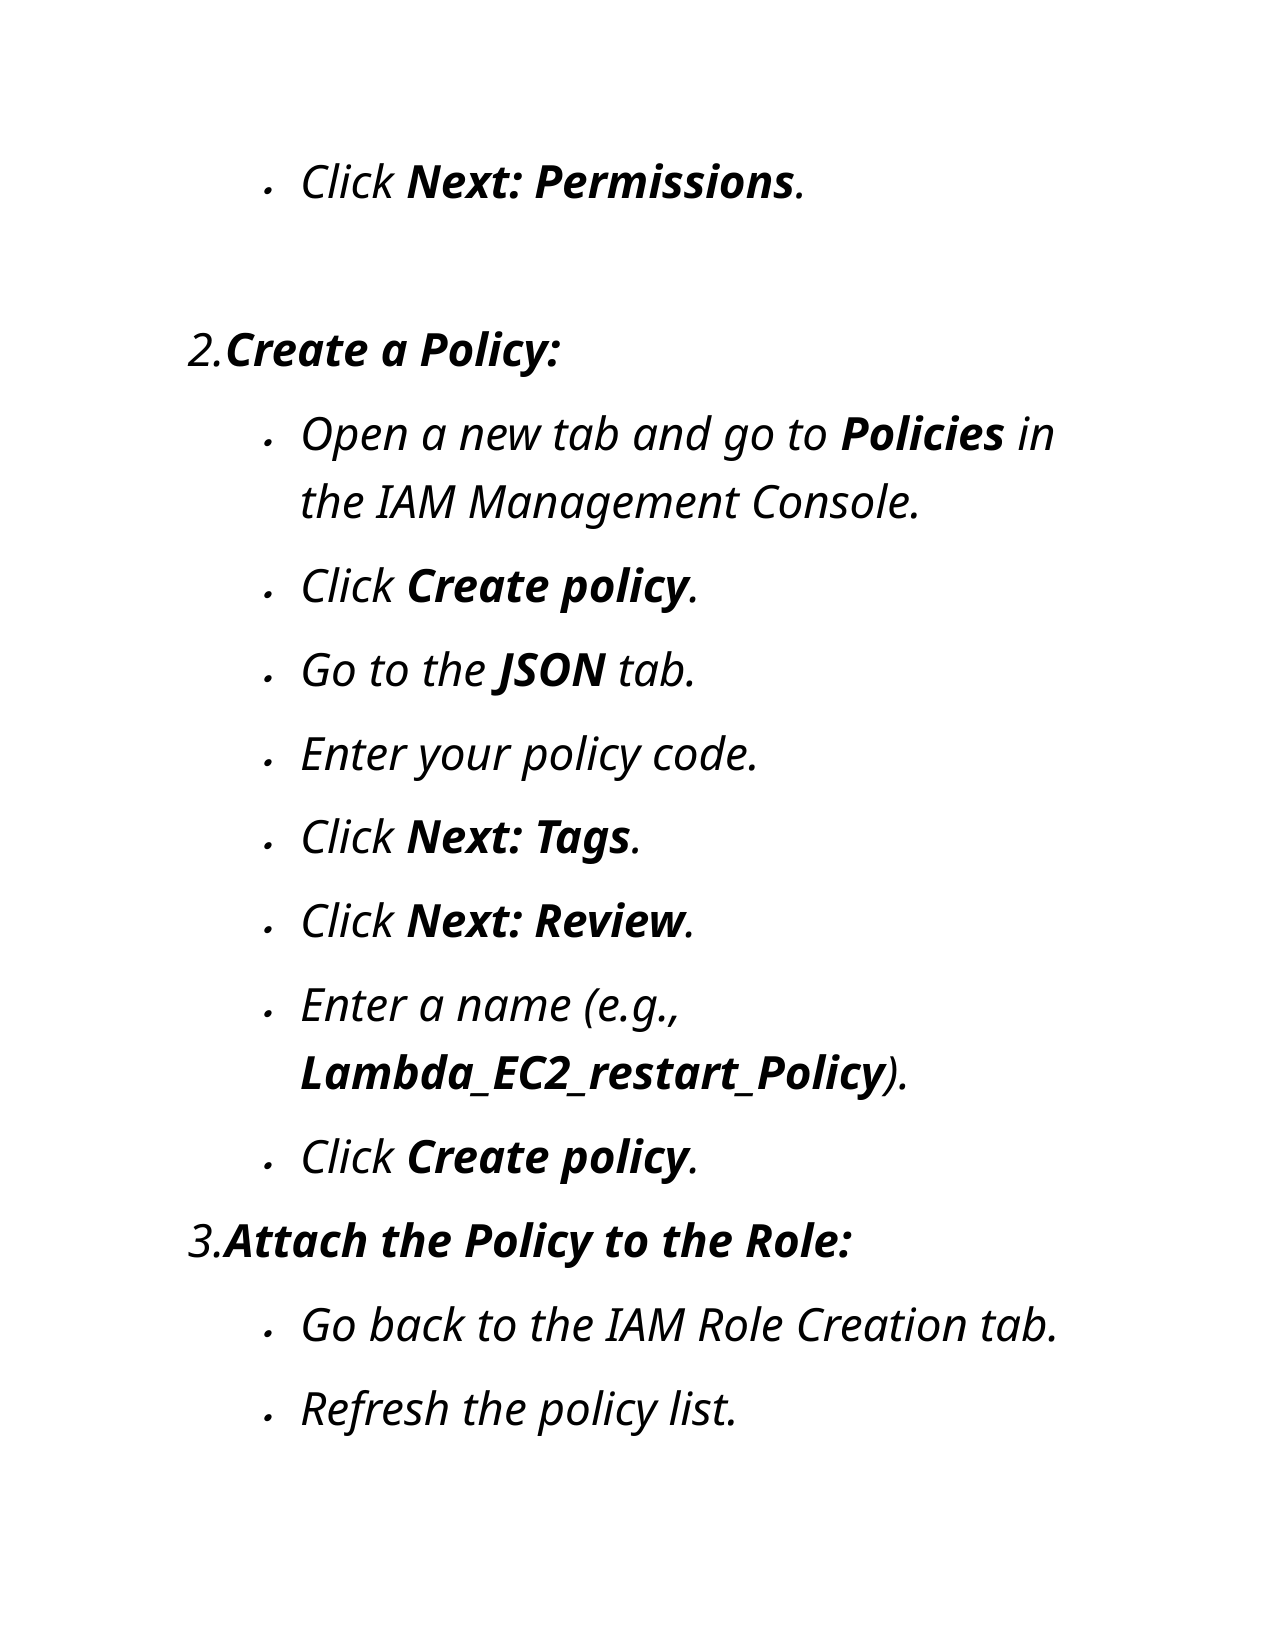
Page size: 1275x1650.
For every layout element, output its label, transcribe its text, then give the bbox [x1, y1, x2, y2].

list Click Next: Review. [262, 889, 1125, 951]
list Click Next: Tags. [262, 805, 1125, 867]
list Create a Policy: [187, 318, 1125, 380]
list Go back to the IAM Role Creation tab. [262, 1292, 1125, 1354]
list Attach the Policy to the Role: [187, 1208, 1125, 1271]
list Enter your policy code. [262, 721, 1125, 783]
list Refresh the policy list. [262, 1376, 1125, 1438]
list Click Next: Permissions. [262, 150, 1125, 212]
list Click Create policy. [262, 1124, 1125, 1187]
list Click Create policy. [262, 553, 1125, 616]
list Open a new tab and go to Policies in the IAM Management Console. [262, 402, 1125, 532]
list Go to the JSON tab. [262, 637, 1125, 699]
list Enter a name (e.g., Lambda_EC2_restart_Policy). [262, 973, 1125, 1103]
